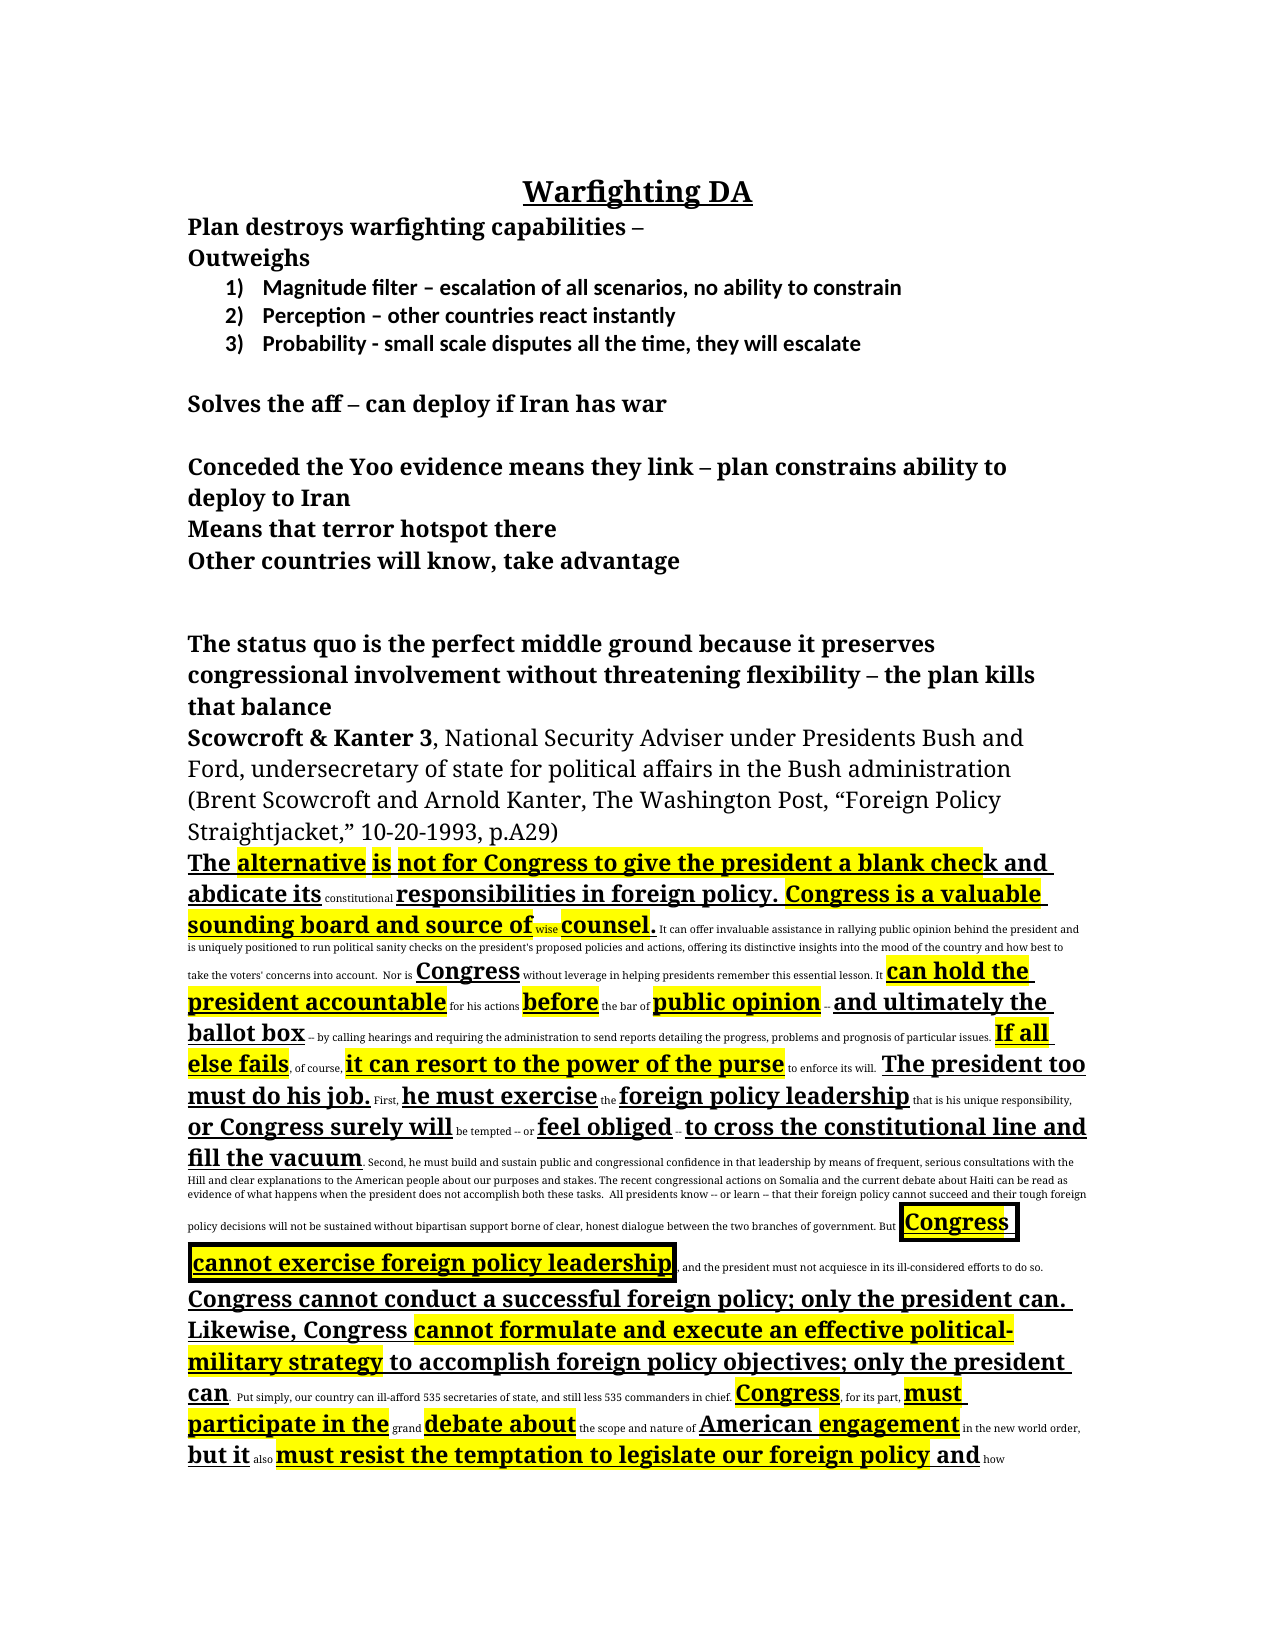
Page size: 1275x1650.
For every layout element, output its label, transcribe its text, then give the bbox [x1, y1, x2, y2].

subtitle The status quo is the perfect middle ground because it preserves congressional involvement without threatening flexibility – the plan kills that balance [187, 628, 1087, 722]
text Conceded the Yoo evidence means they link – plan constrains ability to deploy to Iran [187, 451, 1087, 513]
text Outweighs [187, 242, 1087, 273]
list Probability - small scale disputes all the time, they will escalate [225, 329, 1087, 357]
subtitle Warfighting DA [187, 171, 1087, 211]
text Scowcroft & Kanter 3, National Security Adviser under Presidents Bush and Ford, undersecretary of state for political affairs in the Bush administration [187, 722, 1087, 784]
text Means that terror hotspot there [187, 513, 1087, 544]
text Plan destroys warfighting capabilities – [187, 211, 1087, 242]
list Magnitude filter – escalation of all scenarios, no ability to constrain [225, 273, 1087, 301]
text Other countries will know, take advantage [187, 544, 1087, 576]
list Perception – other countries react instantly [225, 301, 1087, 329]
text (Brent Scowcroft and Arnold Kanter, The Washington Post, “Foreign Policy Straightjacket,” 10-20-1993, p.A29) [187, 784, 1087, 847]
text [187, 847, 1087, 1470]
text Solves the aff – can deploy if Iran has war [187, 388, 1087, 419]
